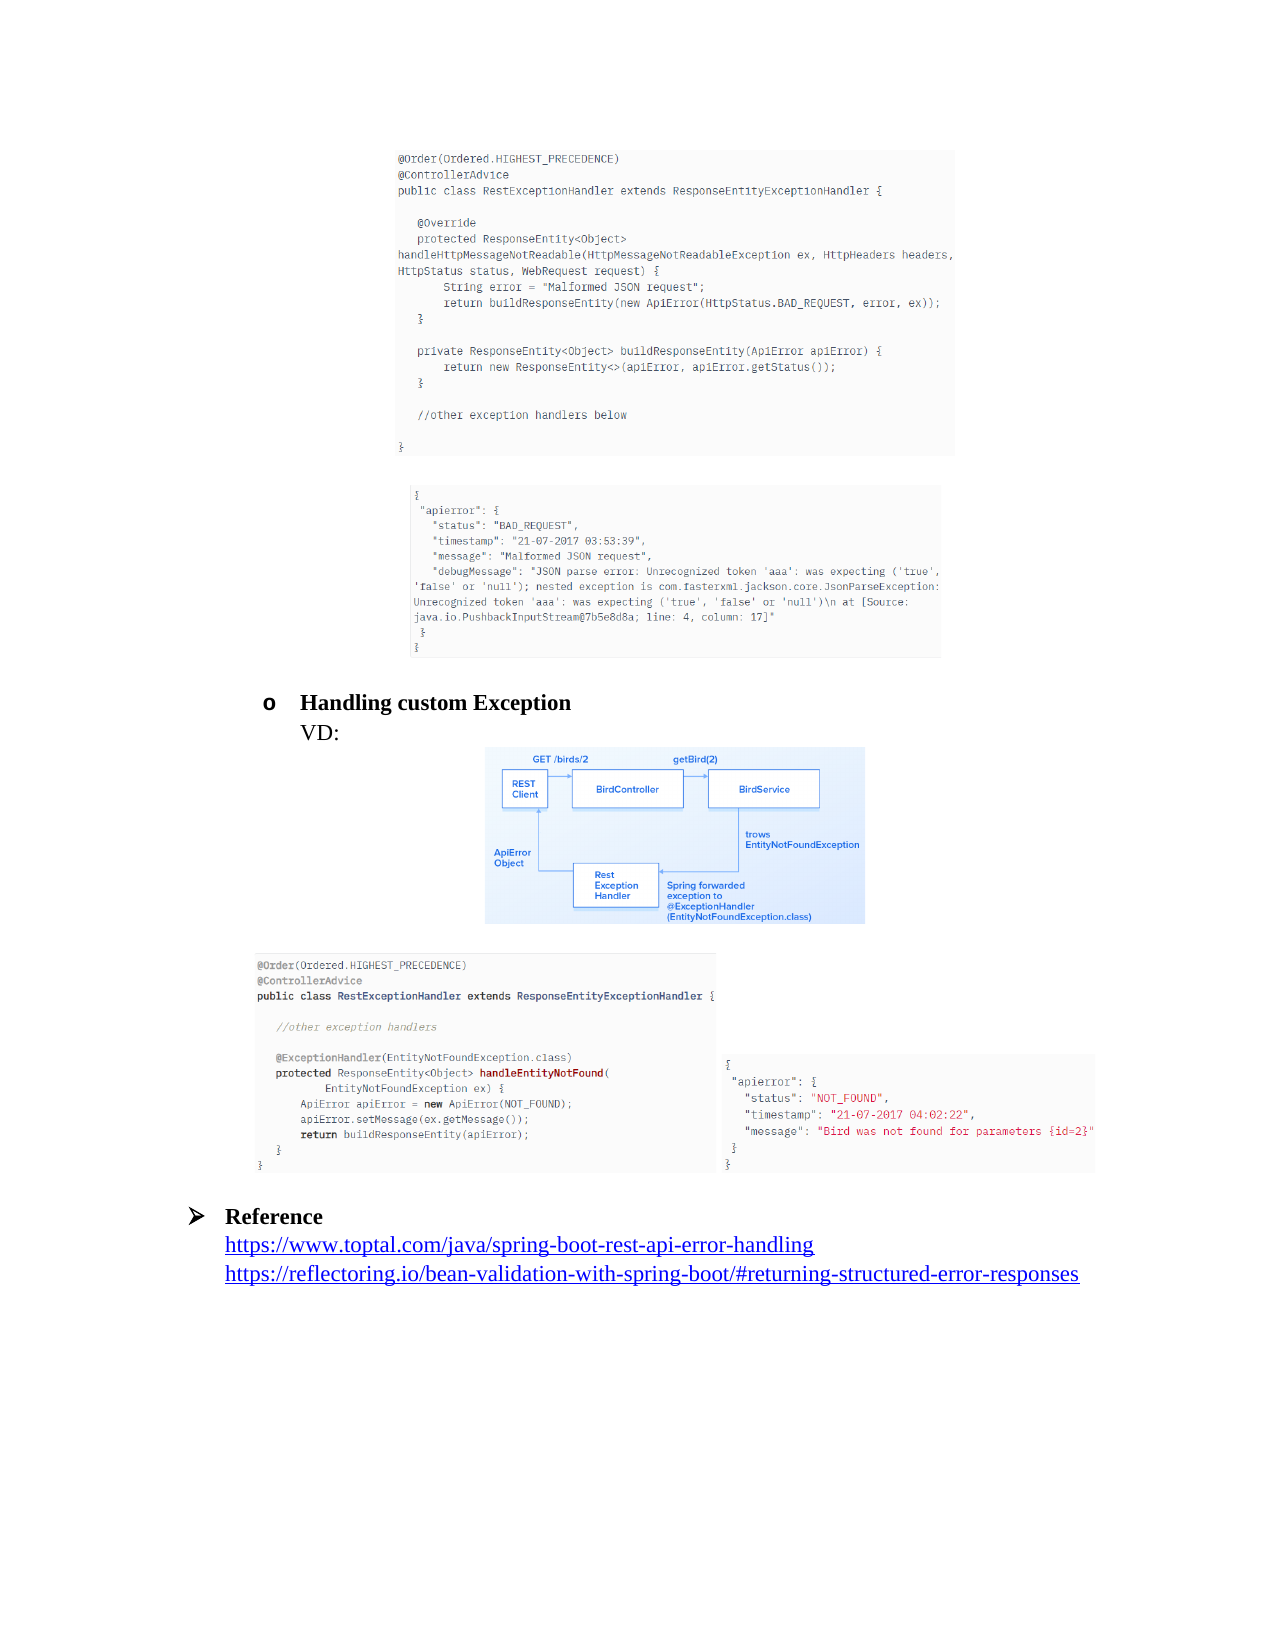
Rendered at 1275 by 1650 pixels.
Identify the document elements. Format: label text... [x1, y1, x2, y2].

list https://www.toptal.com/java/spring-boot-rest-api-error-handling [225, 1231, 1125, 1257]
picture [408, 485, 942, 658]
list Reference [187, 1203, 1125, 1229]
list VD: [225, 719, 1125, 745]
list https://reflectoring.io/bean-validation-with-spring-boot/#returning-structured-error-responses [225, 1259, 1125, 1286]
picture [254, 953, 717, 1173]
picture [484, 747, 866, 924]
list Handling custom Exception [262, 688, 1125, 717]
picture [395, 150, 955, 456]
picture [721, 1054, 1096, 1173]
